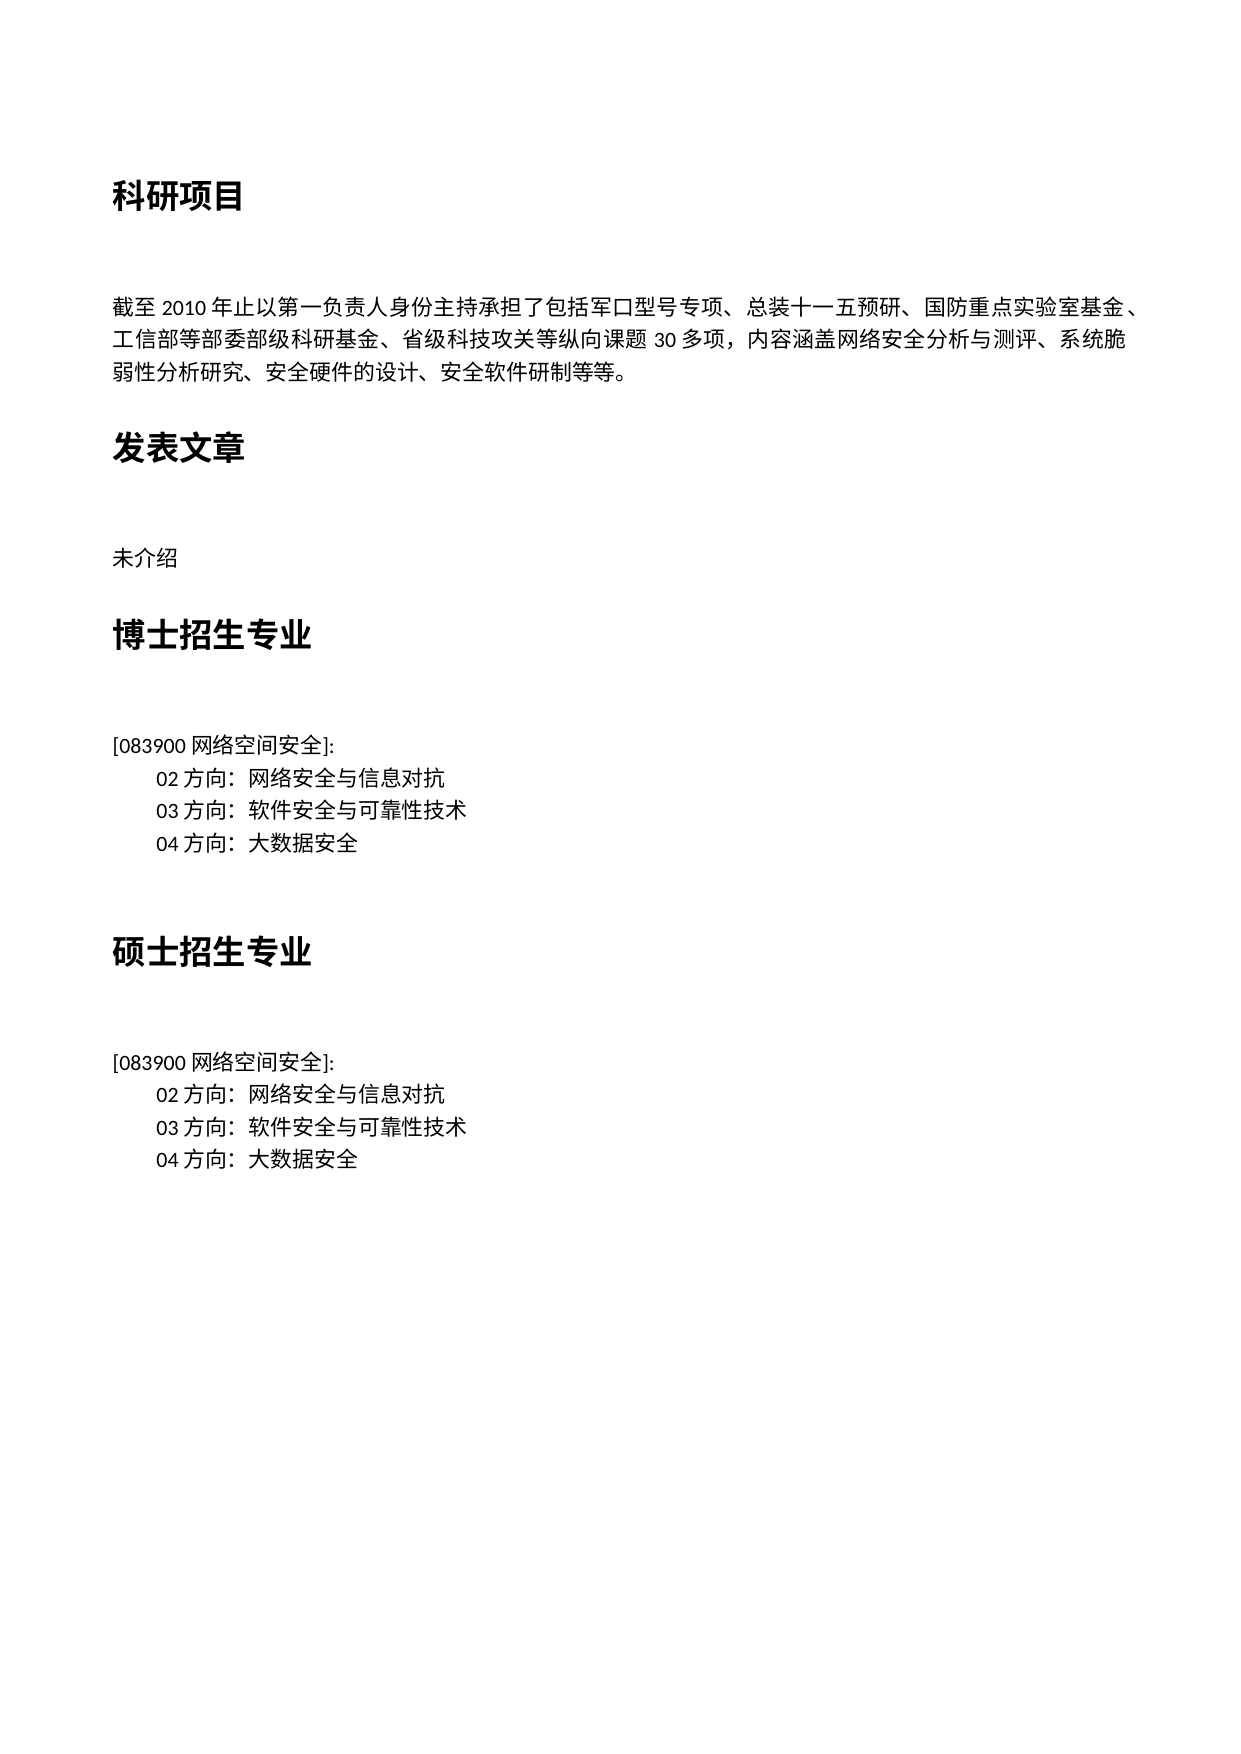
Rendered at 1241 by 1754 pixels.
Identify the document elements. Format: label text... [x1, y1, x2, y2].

subtitle 博士招生专业 [112, 601, 1128, 666]
subtitle 科研项目 [112, 162, 1128, 227]
subtitle 发表文章 [112, 414, 1128, 479]
text 未介绍 [112, 541, 1128, 573]
text 截至2010年止以第一负责人身份主持承担了包括军口型号专项、总装十一五预研、国防重点实验室基金、工信部等部委部级科研基金、省级科技攻关等纵向课题30多项，内容涵盖网络安全分析与测评、系统脆弱性分析研究、安全硬件的设计、安全软件研制等等。 [112, 289, 1128, 387]
text [083900 网络空间安全]: 02方向：网络安全与信息对抗 03方向：软件安全与可靠性技术 04方向：大数据安全 [112, 728, 1128, 890]
subtitle 硕士招生专业 [112, 917, 1128, 982]
list [083900 网络空间安全]: 02方向：网络安全与信息对抗 03方向：软件安全与可靠性技术 04方向：大数据安全 [112, 1044, 1128, 1207]
